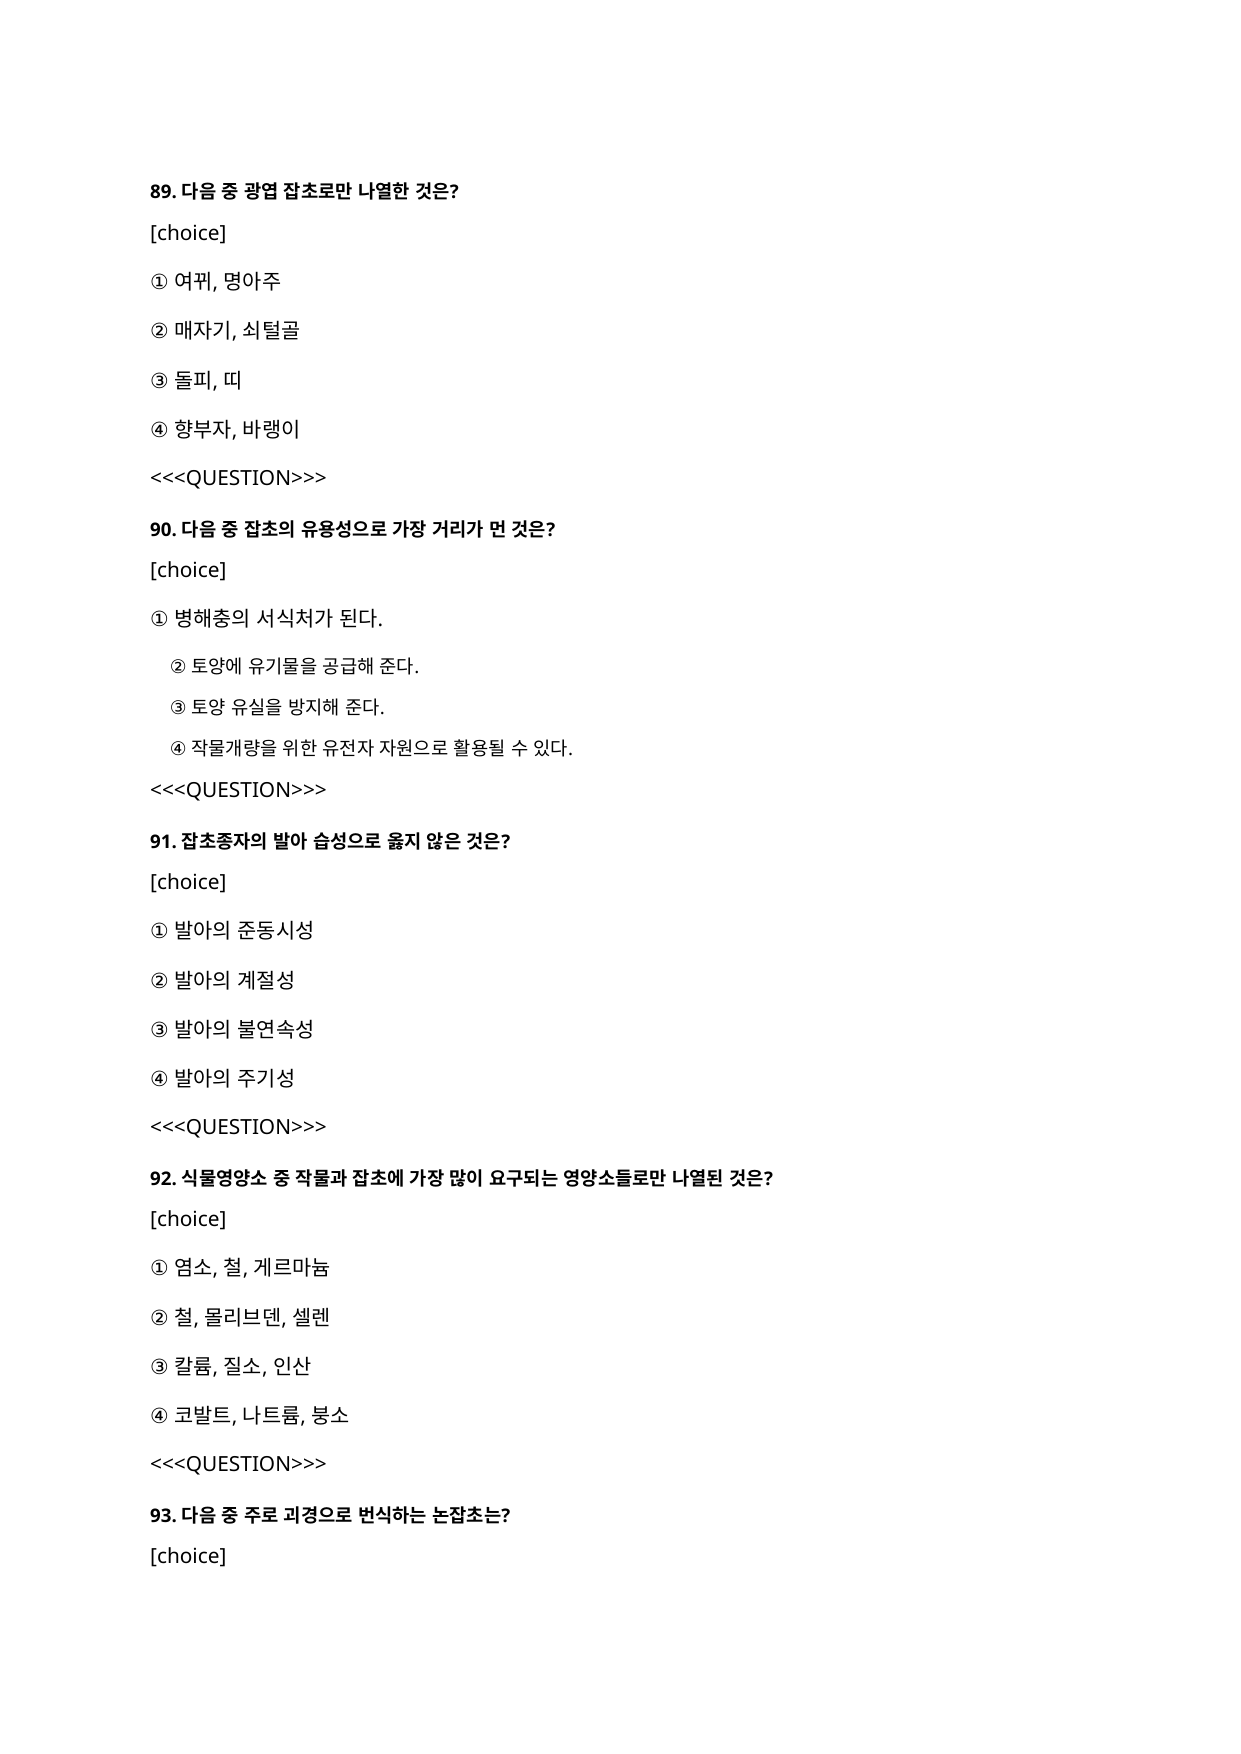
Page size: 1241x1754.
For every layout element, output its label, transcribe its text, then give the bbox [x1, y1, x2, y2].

text ① 여뀌, 명아주 [150, 265, 1090, 296]
text <<<QUESTION>>> [150, 1112, 1090, 1140]
text <<<QUESTION>>> [150, 775, 1090, 803]
text [choice] [150, 218, 1090, 247]
text 92. 식물영양소 중 작물과 잡초에 가장 많이 요구되는 영양소들로만 나열된 것은? [150, 1163, 1090, 1191]
text ② 철, 몰리브덴, 셀렌 [150, 1301, 1090, 1331]
text ② 매자기, 쇠털골 [150, 315, 1090, 345]
text 90. 다음 중 잡초의 유용성으로 가장 거리가 먼 것은? [150, 514, 1090, 542]
text ① 병해충의 서식처가 된다. [150, 603, 1090, 633]
text ③ 토양 유실을 방지해 준다. [150, 693, 1090, 720]
text <<<QUESTION>>> [150, 1449, 1090, 1478]
text ④ 발아의 주기성 [150, 1063, 1090, 1093]
text ④ 코발트, 나트륨, 붕소 [150, 1400, 1090, 1430]
text ④ 작물개량을 위한 유전자 자원으로 활용될 수 있다. [150, 734, 1090, 761]
text [choice] [150, 555, 1090, 584]
text [choice] [150, 867, 1090, 896]
text ② 발아의 계절성 [150, 964, 1090, 994]
text 93. 다음 중 주로 괴경으로 번식하는 논잡초는? [150, 1501, 1090, 1528]
text [choice] [150, 1204, 1090, 1233]
text <<<QUESTION>>> [150, 463, 1090, 491]
text ① 염소, 철, 게르마늄 [150, 1252, 1090, 1282]
text ③ 발아의 불연속성 [150, 1013, 1090, 1043]
text ③ 돌피, 띠 [150, 364, 1090, 394]
text ③ 칼륨, 질소, 인산 [150, 1350, 1090, 1381]
text 89. 다음 중 광엽 잡초로만 나열한 것은? [150, 177, 1090, 204]
text ② 토양에 유기물을 공급해 준다. [150, 652, 1090, 679]
text 91. 잡초종자의 발아 습성으로 옳지 않은 것은? [150, 826, 1090, 853]
text ① 발아의 준동시성 [150, 914, 1090, 945]
text ④ 향부자, 바랭이 [150, 413, 1090, 444]
text [choice] [150, 1542, 1090, 1570]
